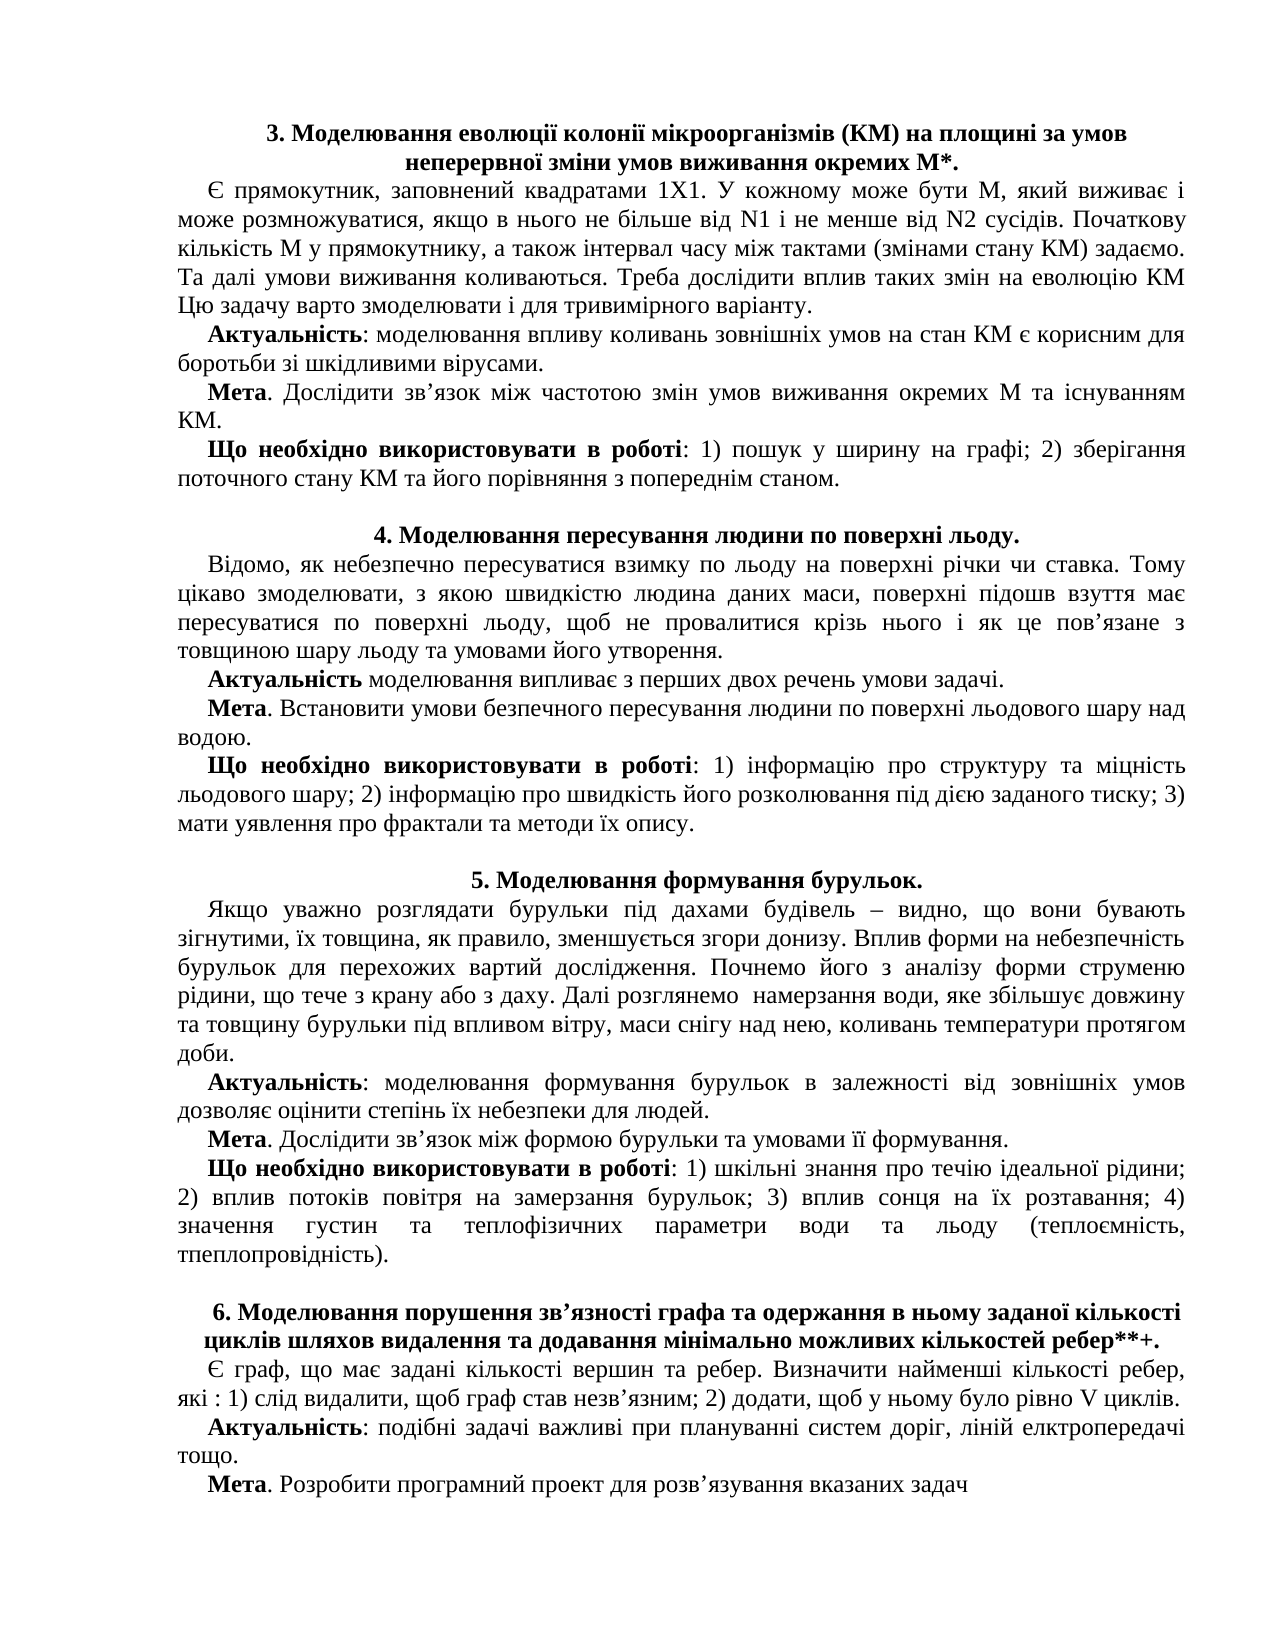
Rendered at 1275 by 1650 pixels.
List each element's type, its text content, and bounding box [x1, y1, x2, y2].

text Мета. Дослідити зв’язок між частотою змін умов виживання окремих М та існуванням КМ. [177, 377, 1186, 434]
text Актуальність: моделювання формування бурульок в залежності від зовнішніх умов дозволяє оцінити степінь їх небезпеки для людей. [177, 1067, 1186, 1124]
text Відомо, як небезпечно пересуватися взимку по льоду на поверхні річки чи ставка. Тому цікаво змоделювати, з якою швидкістю людина даних маси, поверхні підошв взуття має пересуватися по поверхні льоду, щоб не провалитися крізь нього і як це пов’язане з товщиною шару льоду та умовами його утворення. [177, 549, 1186, 664]
text Що необхідно використовувати в роботі: 1) інформацію про структуру та міцність льодового шару; 2) інформацію про швидкість його розколювання під дією заданого тиску; 3) мати уявлення про фрактали та методи їх опису. [177, 751, 1186, 837]
text 3. Моделювання еволюції колонії мікроорганізмів (КМ) на площині за умов неперервної зміни умов виживання окремих М*. [177, 118, 1186, 176]
text Є прямокутник, заповнений квадратами 1Х1. У кожному може бути М, який виживає і може розмножуватися, якщо в нього не більше від N1 і не менше від N2 сусідів. Початкову кількість М у прямокутнику, а також інтервал часу між тактами (змінами стану КМ) задаємо. Та далі умови виживання коливаються. Треба дослідити вплив таких змін на еволюцію КМ Цю задачу варто змоделювати і для тривимірного варіанту. [177, 176, 1186, 319]
text 5. Моделювання формування бурульок. [177, 866, 1186, 894]
text Мета. Встановити умови безпечного пересування людини по поверхні льодового шару над водою. [177, 693, 1186, 751]
text Актуальність: моделювання впливу коливань зовнішніх умов на стан КМ є корисним для боротьби зі шкідливими вірусами. [177, 319, 1186, 377]
text Що необхідно використовувати в роботі: 1) пошук у ширину на графі; 2) зберігання поточного стану КМ та його порівняння з попереднім станом. [177, 434, 1186, 492]
text 6. Моделювання порушення зв’язності графа та одержання в ньому заданої кількості циклів шляхов видалення та додавання мінімально можливих кількостей ребер**+. [177, 1297, 1186, 1354]
text Мета. Дослідити зв’язок між формою бурульки та умовами її формування. [177, 1124, 1186, 1153]
text Що необхідно використовувати в роботі: 1) шкільні знання про течію ідеальної рідини; 2) вплив потоків повітря на замерзання бурульок; 3) вплив сонця на їх розтавання; 4) значення густин та теплофізичних параметри води та льоду (теплоємність, тпеплопровідність). [177, 1153, 1186, 1268]
text Актуальність: подібні задачі важливі при плануванні систем доріг, ліній елктропередачі тощо. [177, 1412, 1186, 1469]
text Актуальність моделювання випливає з перших двох речень умови задачі. [177, 664, 1186, 693]
text Якщо уважно розглядати бурульки під дахами будівель – видно, що вони бувають зігнутими, їх товщина, як правило, зменшується згори донизу. Вплив форми на небезпечність бурульок для перехожих вартий дослідження. Почнемо його з аналізу форми струменю рідини, що тече з крану або з даху. Далі розглянемо намерзання води, яке збільшує довжину та товщину бурульки під впливом вітру, маси снігу над нею, коливань температури протягом доби. [177, 894, 1186, 1067]
text Є граф, що має задані кількості вершин та ребер. Визначити найменші кількості ребер, які : 1) слід видалити, щоб граф став незв’язним; 2) додати, щоб у ньому було рівно V циклів. [177, 1354, 1186, 1412]
text Мета. Розробити програмний проект для розв’язування вказаних задач [177, 1469, 1186, 1498]
text 4. Моделювання пересування людини по поверхні льоду. [177, 521, 1186, 549]
